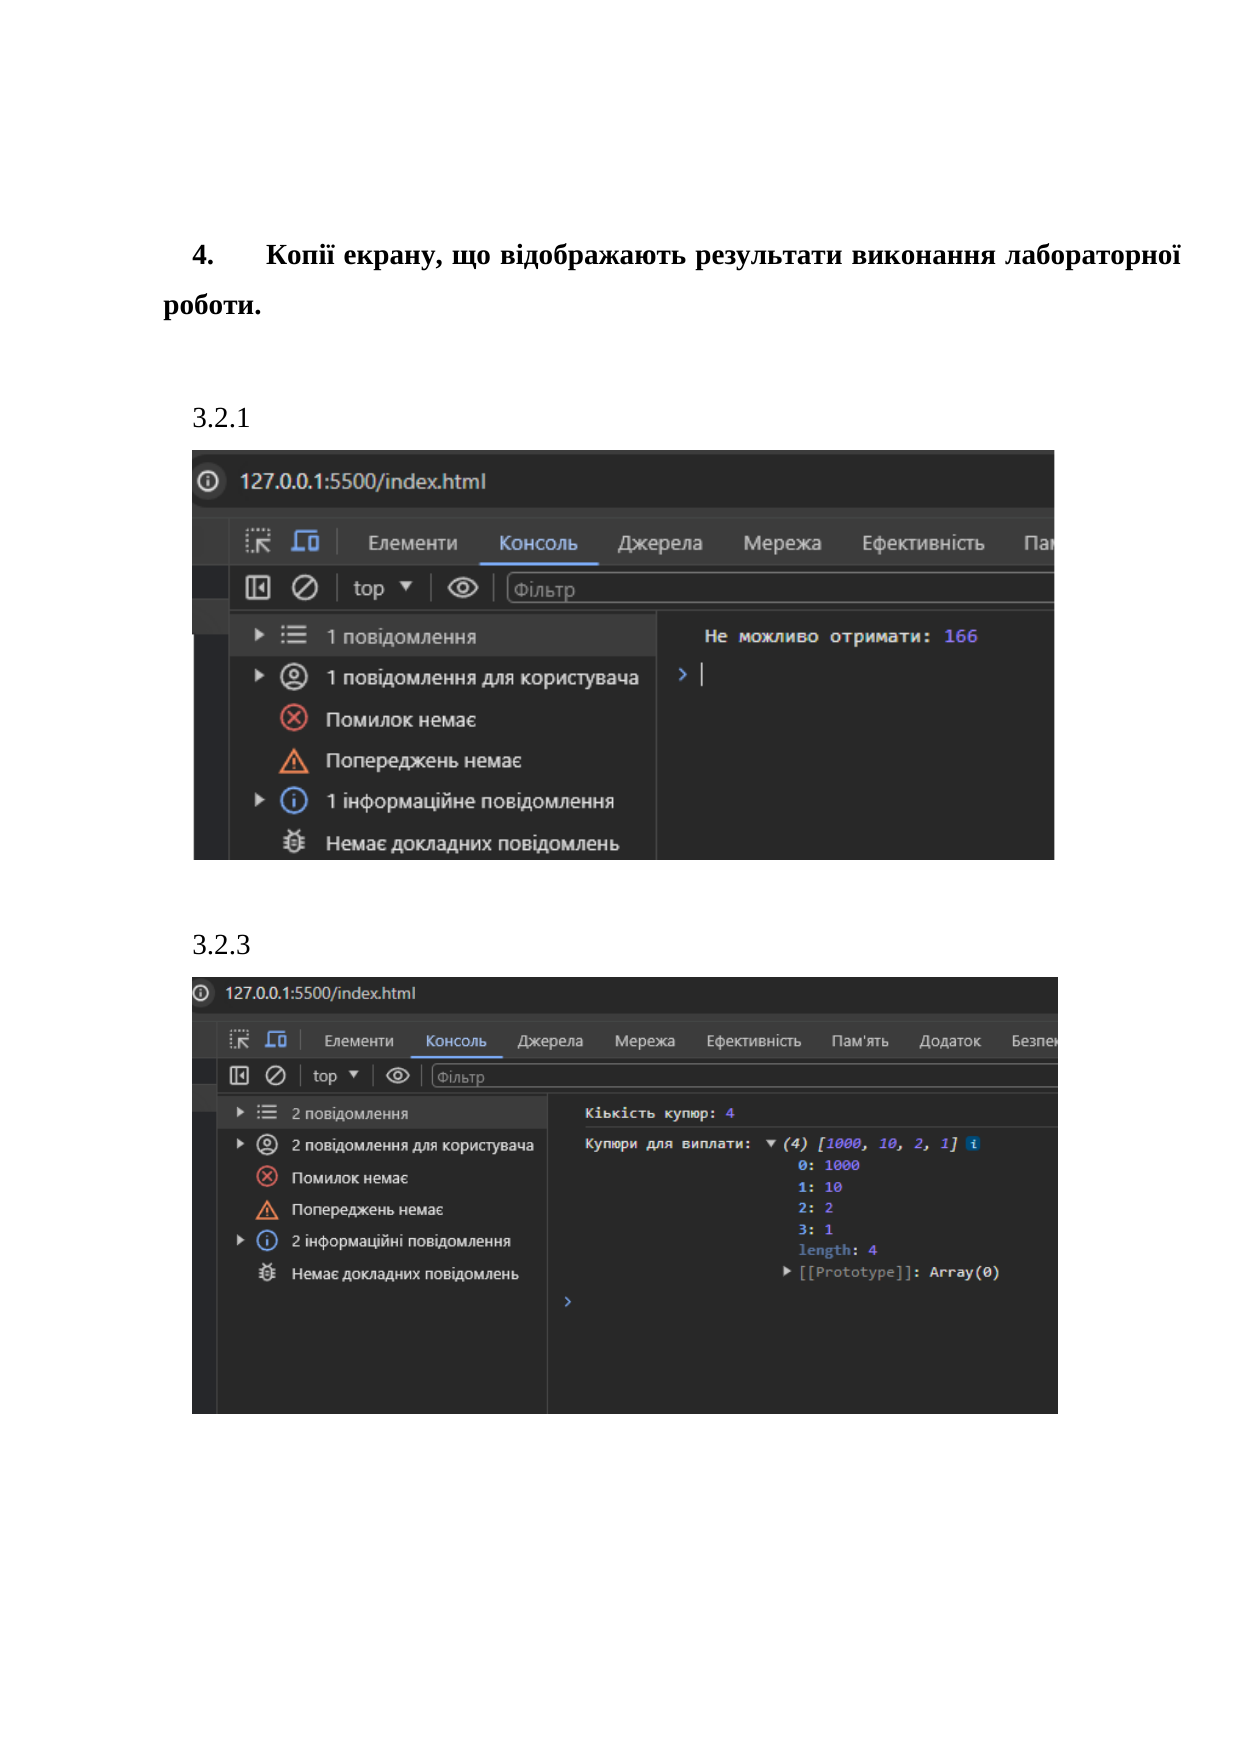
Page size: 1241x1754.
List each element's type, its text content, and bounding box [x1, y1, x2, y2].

text 3.2.1 [118, 400, 1181, 433]
picture [192, 977, 1058, 1414]
subtitle Копії екрану, що відображають результати виконання лабораторної роботи. [163, 237, 1181, 321]
text 3.2.3 [118, 927, 1181, 960]
picture [192, 450, 1055, 860]
